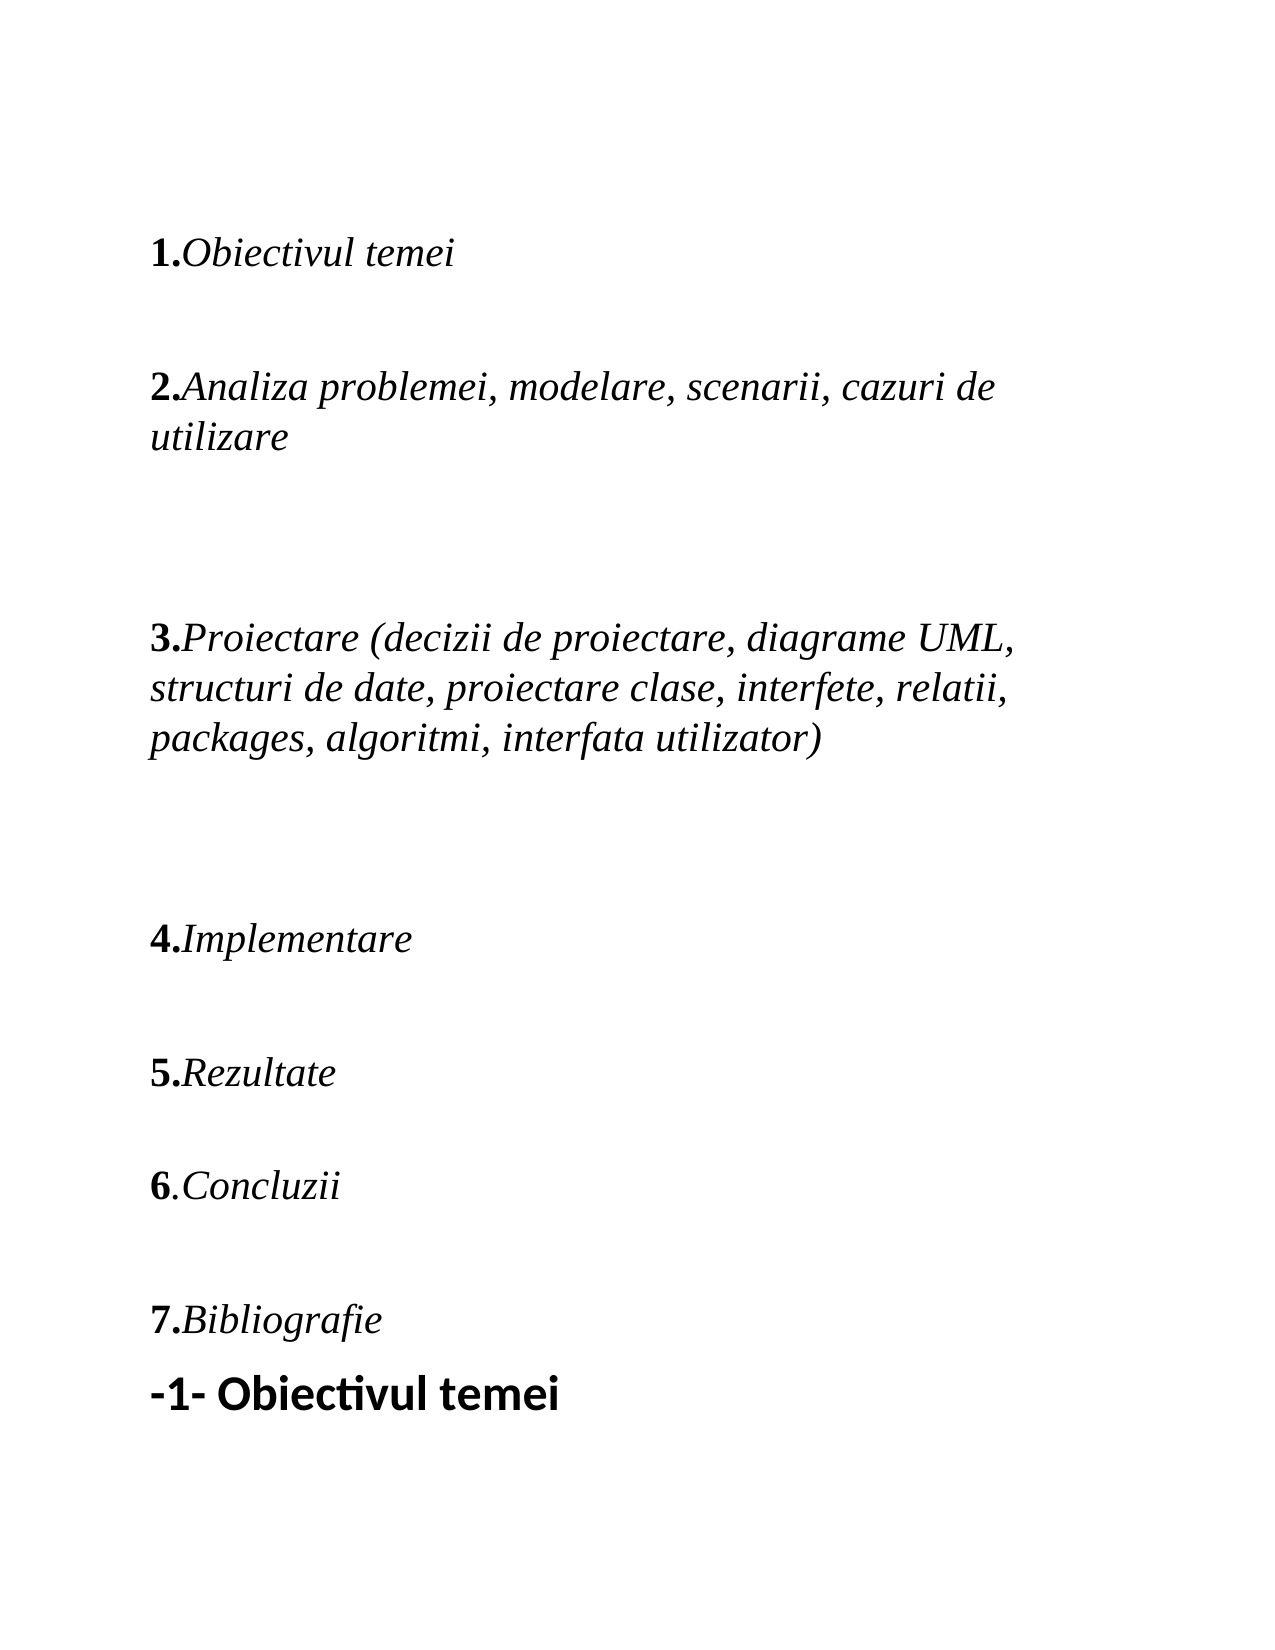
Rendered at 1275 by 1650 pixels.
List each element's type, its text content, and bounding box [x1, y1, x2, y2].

text 7.Bibliografie [150, 1295, 1125, 1343]
text 2.Analiza problemei, modelare, scenarii, cazuri de utilizare [150, 361, 1125, 459]
text 1.Obiectivul temei [150, 227, 1125, 275]
text 6.Concluzii [150, 1161, 1125, 1209]
text 3.Proiectare (decizii de proiectare, diagrame UML, structuri de date, proiectare clase, interfete, relatii, packages, algoritmi, interfata utilizator) [150, 612, 1125, 761]
text 5.Rezultate [150, 1048, 1125, 1096]
text 4.Implementare [150, 914, 1125, 962]
text -1- Obiectivul temei [150, 1362, 1125, 1423]
